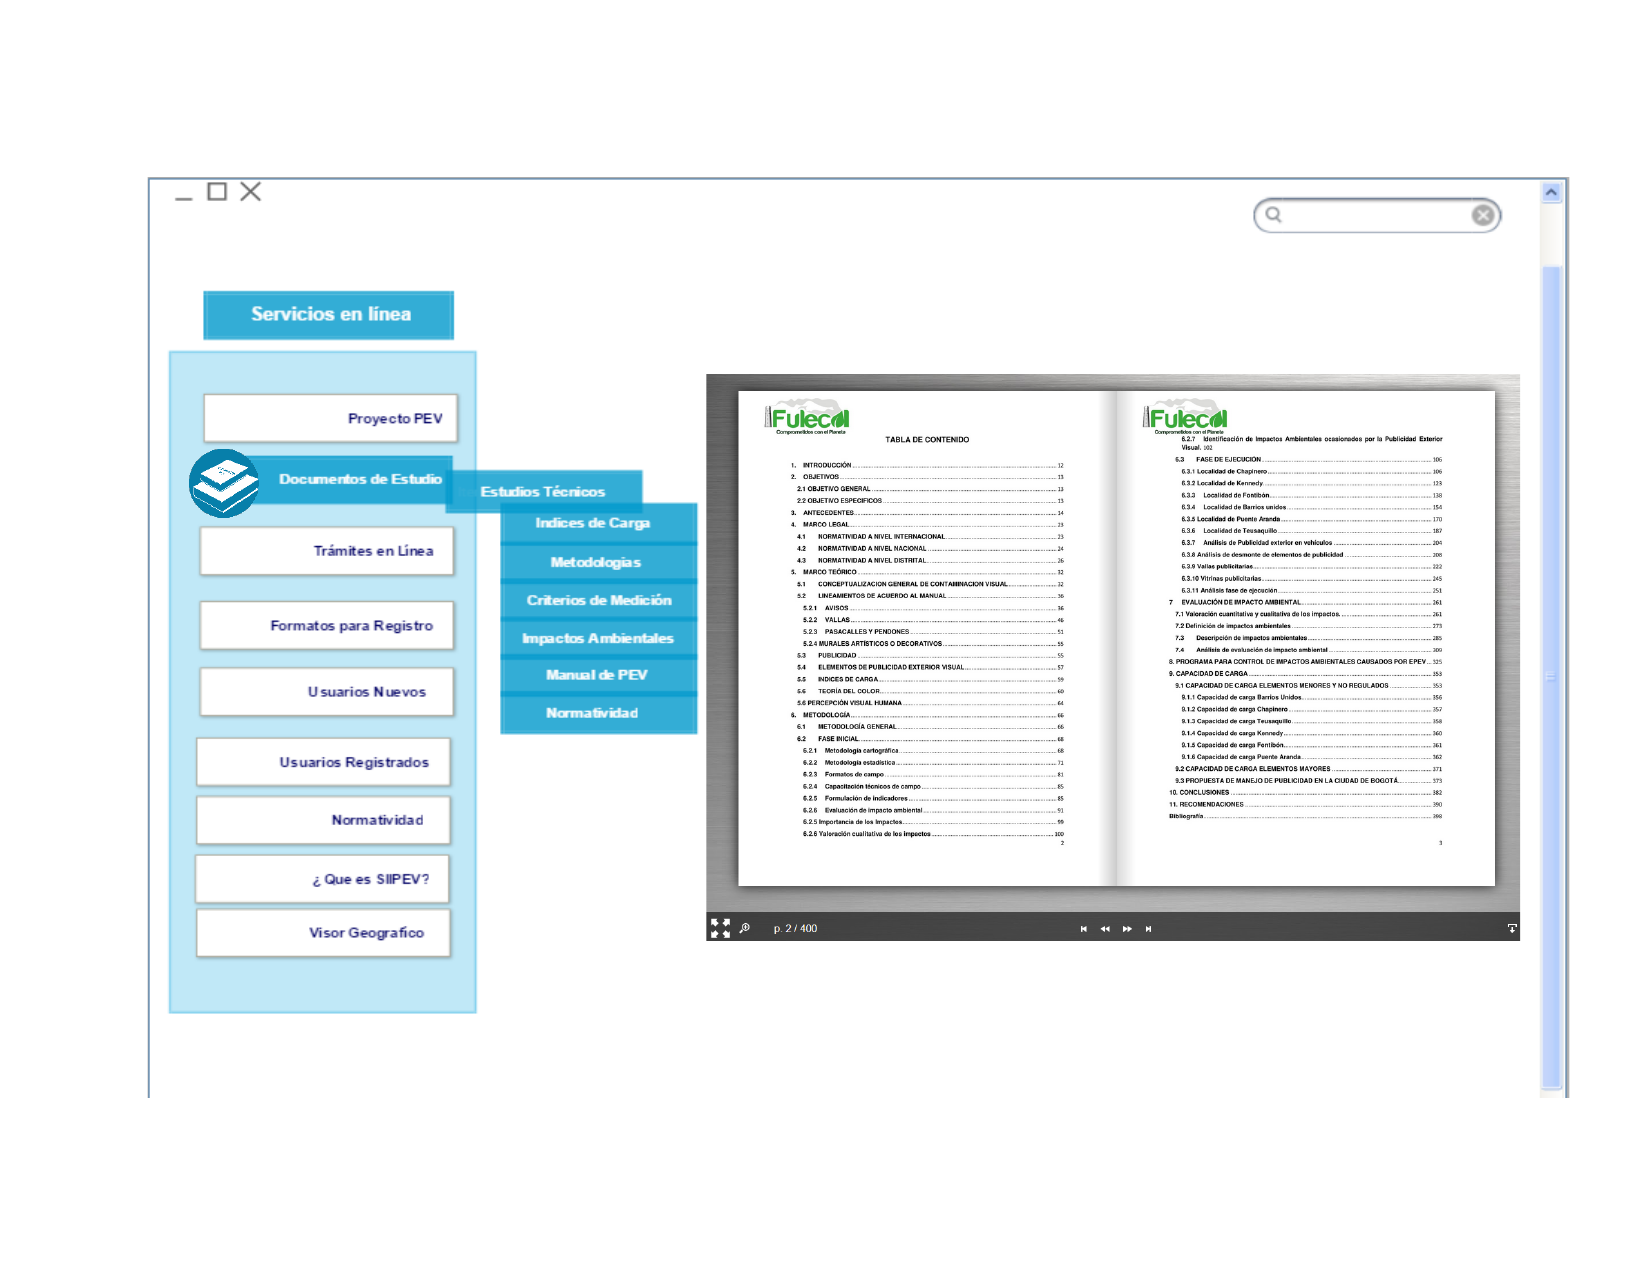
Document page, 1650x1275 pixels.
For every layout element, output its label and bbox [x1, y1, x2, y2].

picture [147, 177, 1570, 1098]
